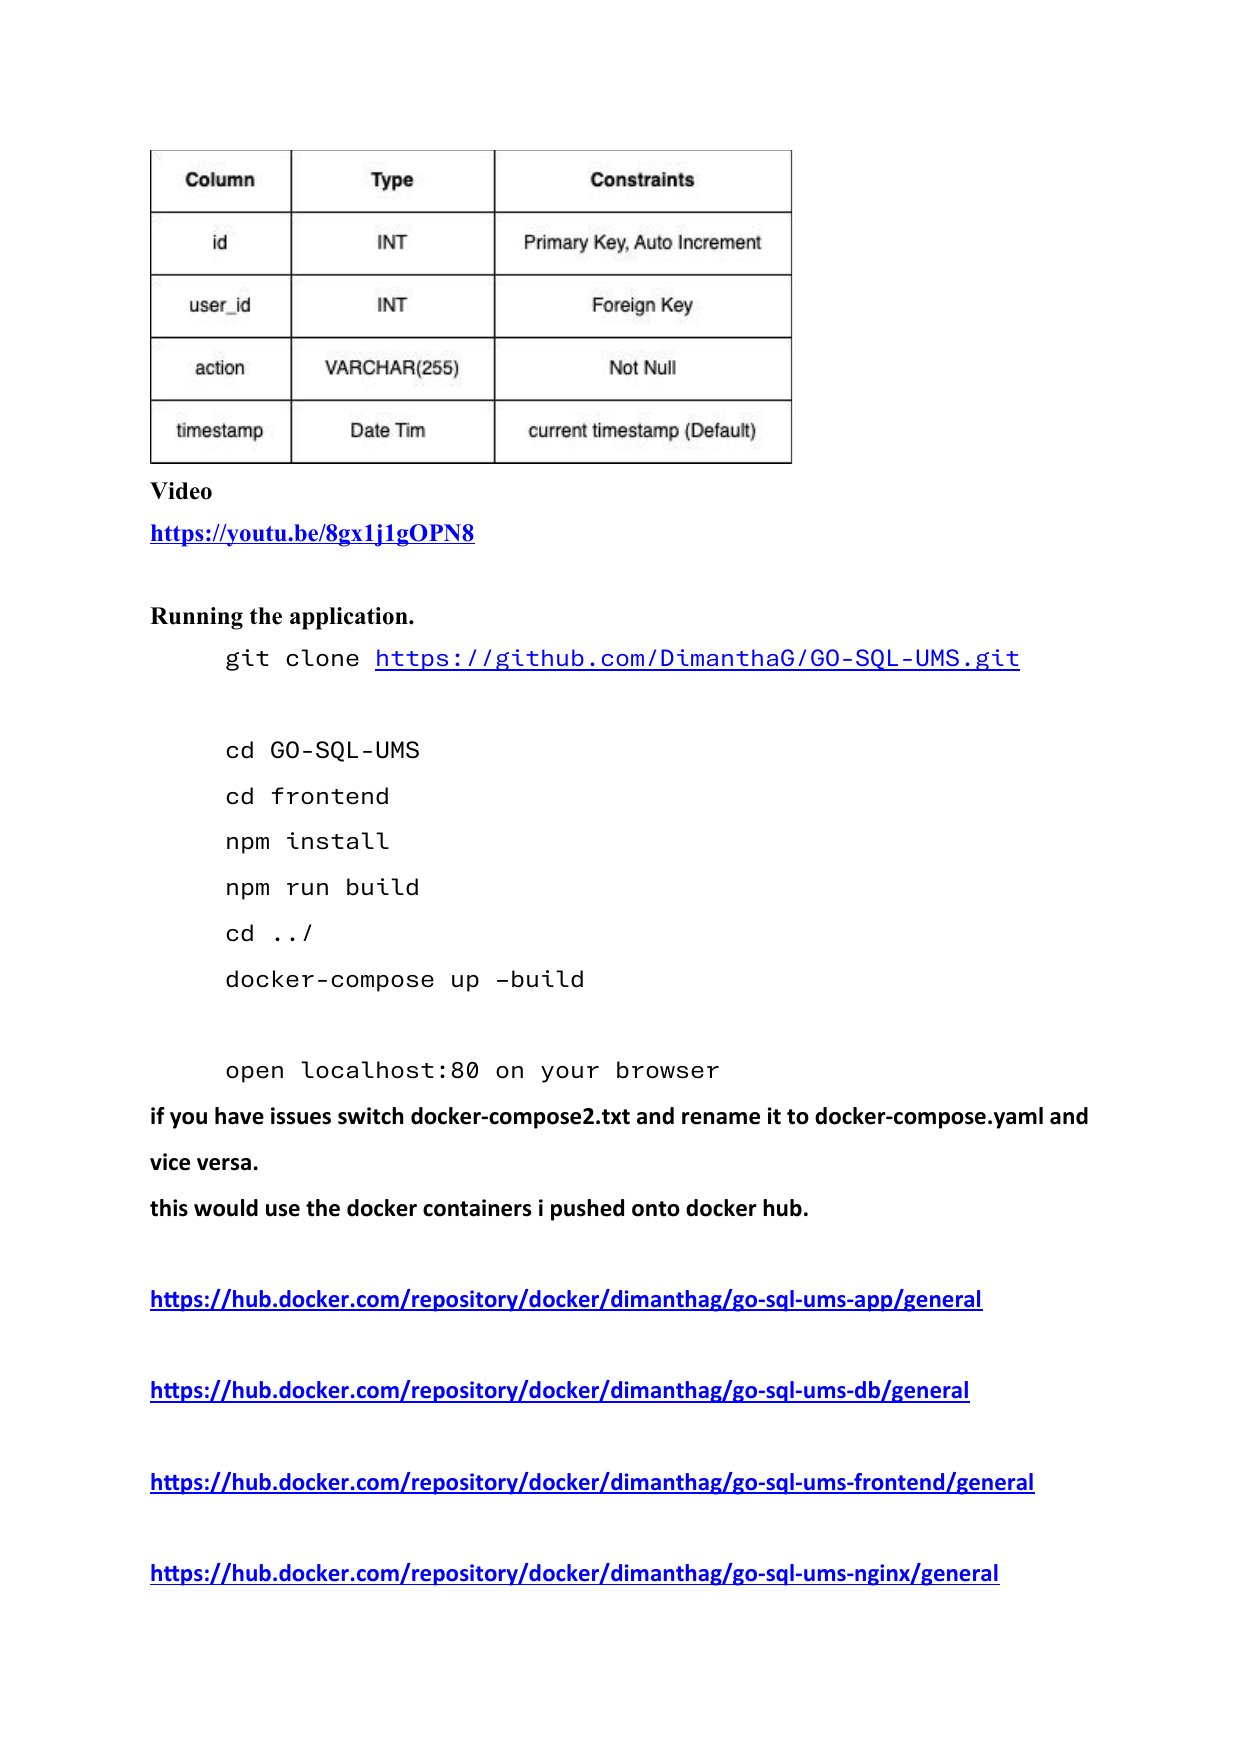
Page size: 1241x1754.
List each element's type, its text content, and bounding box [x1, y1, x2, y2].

text cd ../ [225, 918, 1090, 948]
text Video [150, 477, 1090, 505]
text this would use the docker containers i pushed onto docker hub. [150, 1192, 1090, 1223]
text cd frontend [225, 781, 1090, 811]
text docker-compose up –build [225, 963, 1090, 994]
text https://hub.docker.com/repository/docker/dimanthag/go-sql-ums-frontend/general [150, 1467, 1090, 1497]
text git clone https://github.com/DimanthaG/GO-SQL-UMS.git [225, 643, 1090, 674]
text if you have issues switch docker-compose2.txt and rename it to docker-compose.yaml and vice versa. [150, 1101, 1090, 1177]
text cd GO-SQL-UMS [225, 735, 1090, 765]
text open localhost:80 on your browser [225, 1055, 1090, 1086]
text npm install [225, 826, 1090, 857]
text https://hub.docker.com/repository/docker/dimanthag/go-sql-ums-nginx/general [150, 1558, 1090, 1588]
text https://hub.docker.com/repository/docker/dimanthag/go-sql-ums-app/general [150, 1284, 1090, 1314]
text https://hub.docker.com/repository/docker/dimanthag/go-sql-ums-db/general [150, 1375, 1090, 1406]
text npm run build [225, 872, 1090, 903]
text Running the application. [150, 602, 1090, 629]
text https://youtu.be/8gx1j1gOPN8 [150, 519, 1090, 546]
picture [150, 150, 793, 464]
